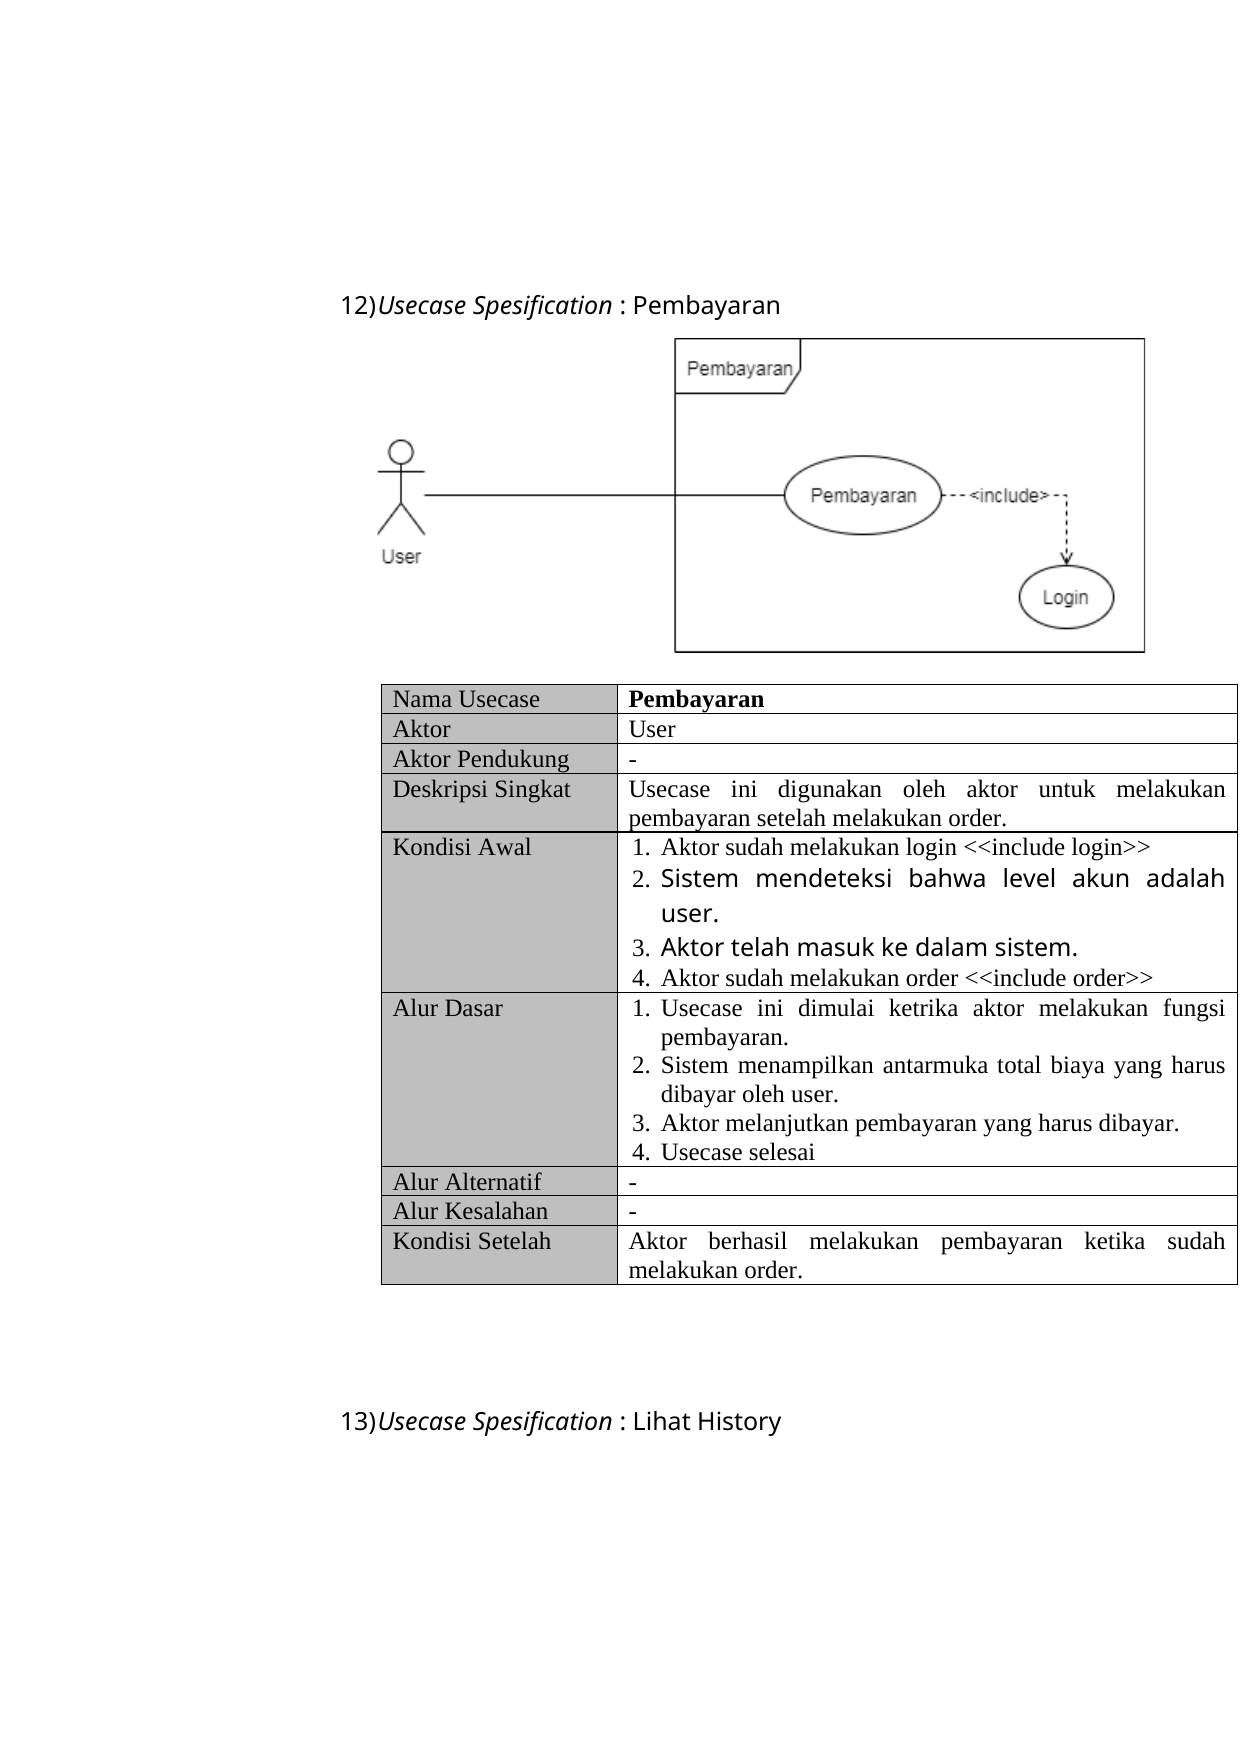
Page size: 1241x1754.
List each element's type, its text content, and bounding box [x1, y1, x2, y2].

table_header Nama Usecase [382, 685, 617, 713]
table_cell Alur Dasar [382, 993, 617, 1166]
table_cell Usecase ini digunakan oleh aktor untuk melakukan pembayaran setelah melakukan order. [618, 774, 1237, 831]
table_cell User [618, 714, 1237, 743]
picture [377, 338, 1146, 653]
table_cell - [618, 1167, 1237, 1195]
table_cell Kondisi Awal [382, 833, 617, 992]
table_cell Usecase ini dimulai ketrika aktor melakukan fungsi pembayaran. Sistem menampilkan antarmuka total biaya yang harus dibayar oleh user. Aktor melanjutkan pembayaran yang harus dibayar. Usecase selesai [618, 993, 1237, 1166]
list Usecase Spesification : Lihat History [340, 1403, 1063, 1438]
table_cell - [618, 1196, 1237, 1225]
table_cell Aktor sudah melakukan login <<include login>> Sistem mendeteksi bahwa level akun adalah user. Aktor telah masuk ke dalam sistem. Aktor sudah melakukan order <<include order>> [618, 833, 1237, 992]
table_cell Alur Kesalahan [382, 1196, 617, 1225]
table_header Pembayaran [618, 685, 1237, 713]
list Usecase Spesification : Pembayaran [340, 287, 1063, 321]
table_cell Alur Alternatif [382, 1167, 617, 1195]
table_cell Aktor [382, 714, 617, 743]
table_cell Aktor berhasil melakukan pembayaran ketika sudah melakukan order. [618, 1226, 1237, 1284]
table_cell Aktor Pendukung [382, 744, 617, 773]
table_cell Kondisi Setelah [382, 1226, 617, 1284]
table_cell Deskripsi Singkat [382, 774, 617, 831]
table_cell - [618, 744, 1237, 773]
